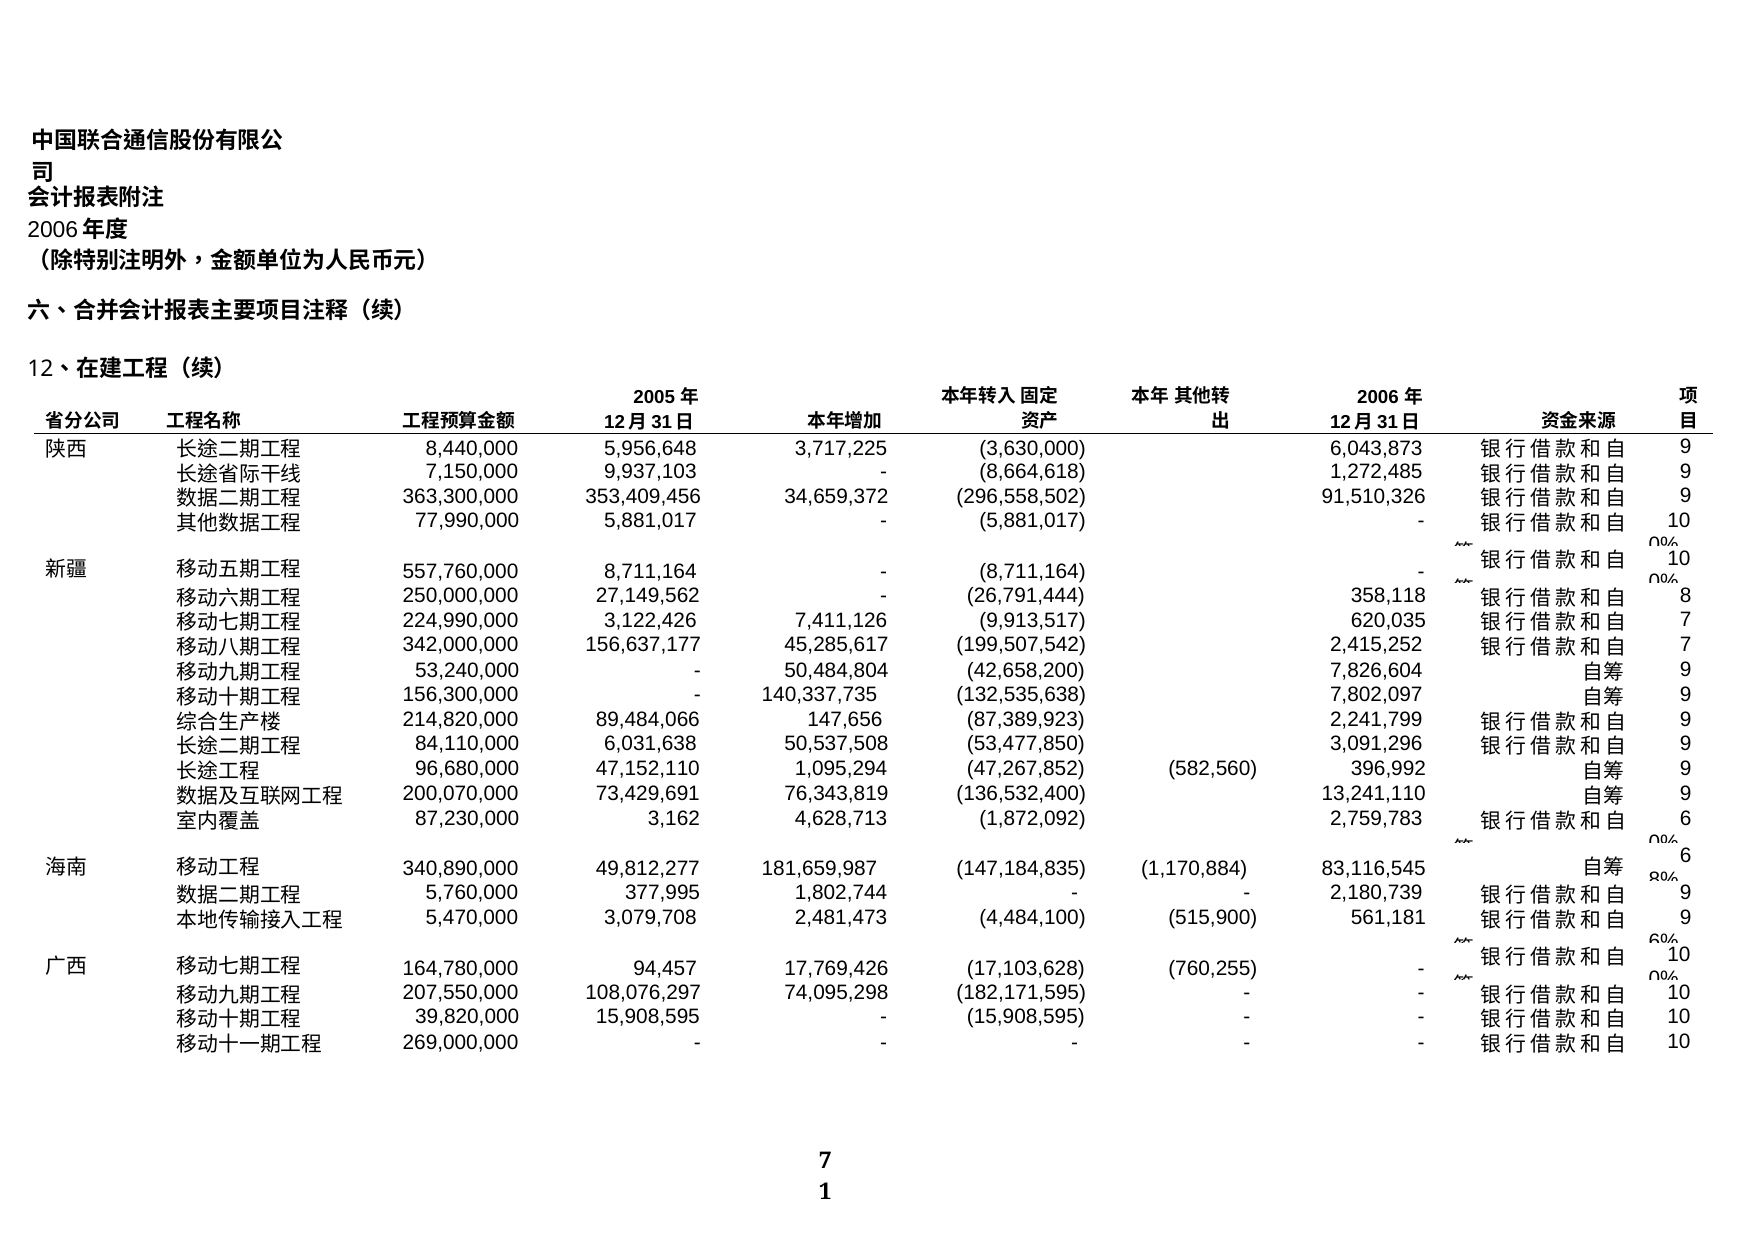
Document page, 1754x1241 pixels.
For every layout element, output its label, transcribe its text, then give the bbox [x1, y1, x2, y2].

text （除特别注明外，金额单位为人民币元） [27, 244, 1720, 275]
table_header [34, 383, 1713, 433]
text 2006年度 [27, 212, 1720, 244]
text 六、合并会计报表主要项目注释（续） [27, 294, 1720, 325]
text 会计报表附注 [27, 181, 1720, 212]
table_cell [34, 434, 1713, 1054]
text 12、在建工程（续） [27, 352, 1720, 383]
